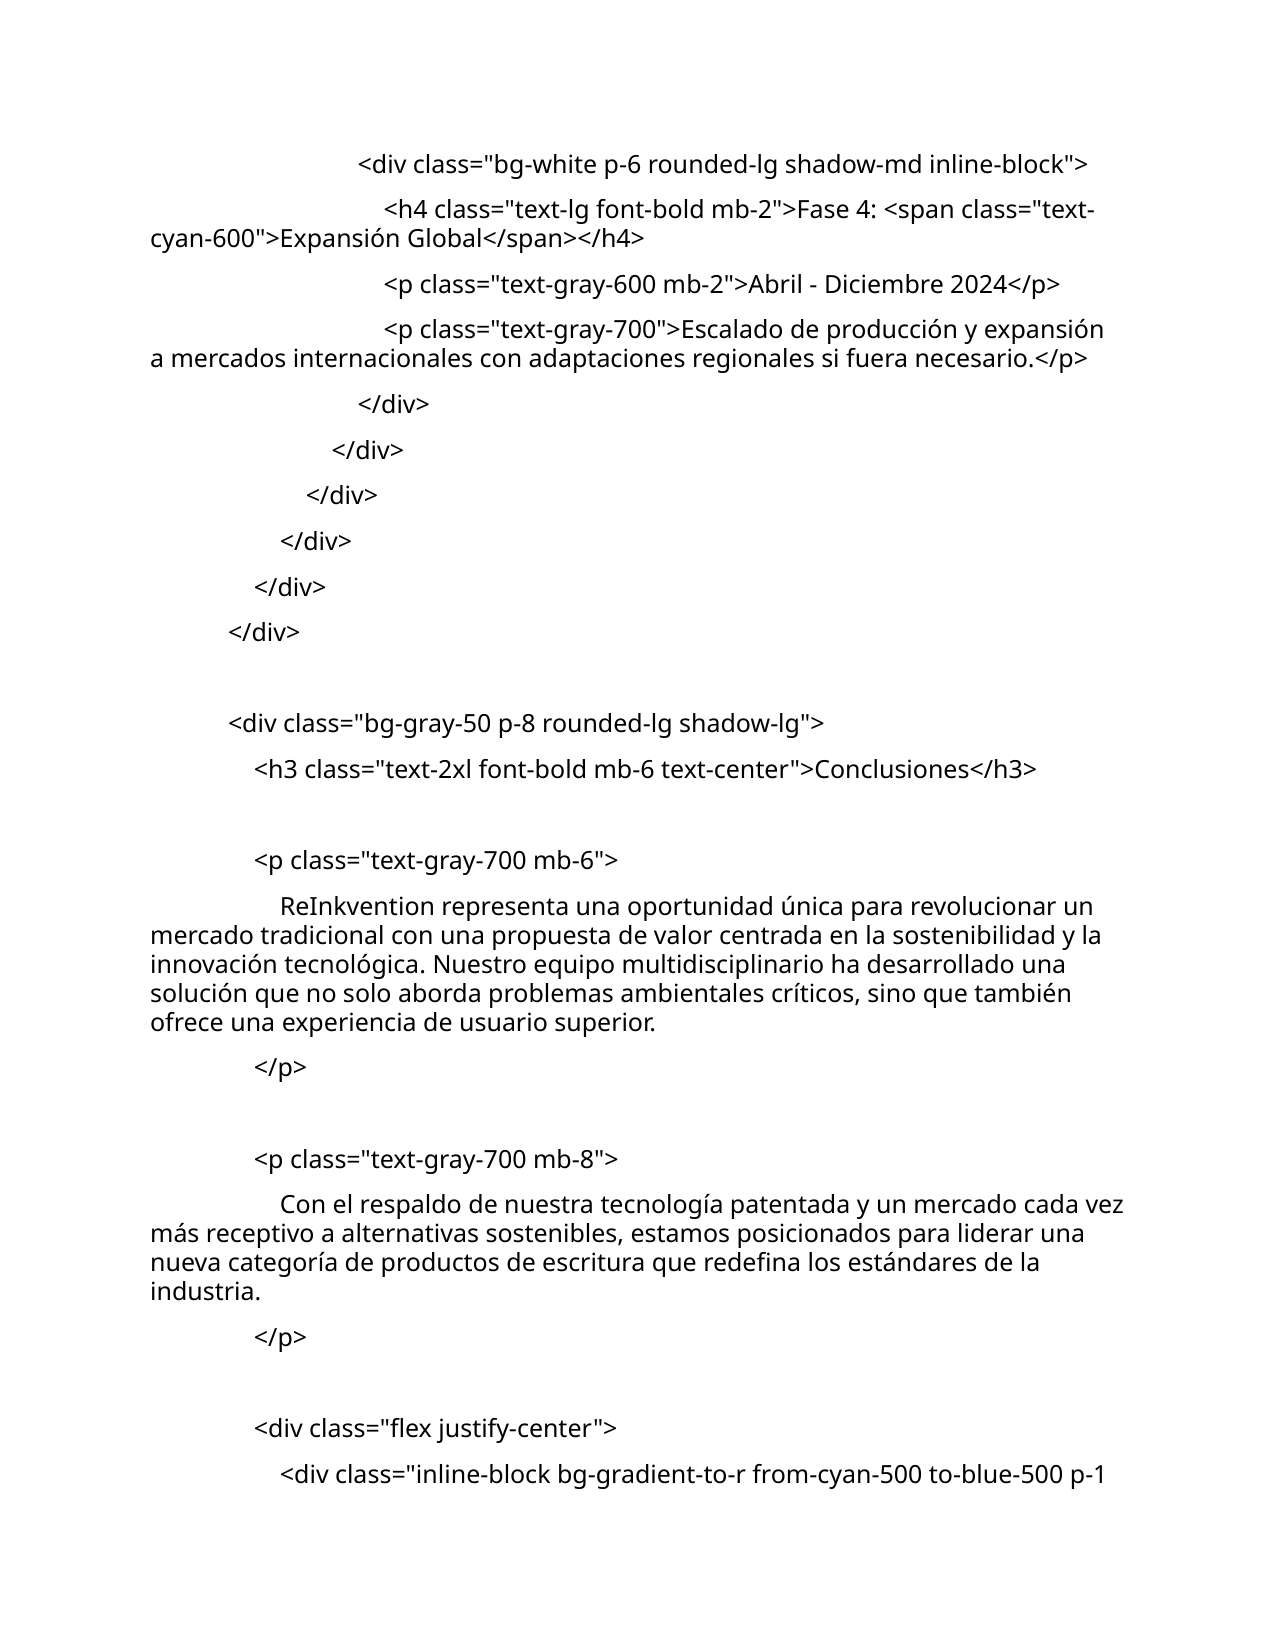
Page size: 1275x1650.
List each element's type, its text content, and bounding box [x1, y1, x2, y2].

text </p> [150, 1054, 1125, 1083]
text </div> [150, 527, 1125, 556]
text <div class="flex justify-center"> [150, 1414, 1125, 1443]
text </div> [150, 573, 1125, 602]
text </div> [150, 436, 1125, 465]
text <p class="text-gray-700">Escalado de producción y expansión a mercados internacionales con adaptaciones regionales si fuera necesario.</p> [150, 316, 1125, 374]
text <h3 class="text-2xl font-bold mb-6 text-center">Conclusiones</h3> [150, 755, 1125, 784]
text <h4 class="text-lg font-bold mb-2">Fase 4: <span class="text-cyan-600">Expansión Global</span></h4> [150, 196, 1125, 253]
text <div class="bg-gray-50 p-8 rounded-lg shadow-lg"> [150, 710, 1125, 739]
text <div class="bg-white p-6 rounded-lg shadow-md inline-block"> [150, 150, 1125, 179]
text <p class="text-gray-700 mb-6"> [150, 847, 1125, 876]
text </div> [150, 390, 1125, 419]
text </p> [150, 1323, 1125, 1352]
text <p class="text-gray-700 mb-8"> [150, 1145, 1125, 1174]
text </div> [150, 618, 1125, 647]
text Con el respaldo de nuestra tecnología patentada y un mercado cada vez más receptivo a alternativas sostenibles, estamos posicionados para liderar una nueva categoría de productos de escritura que redefina los estándares de la industria. [150, 1191, 1125, 1306]
text <p class="text-gray-600 mb-2">Abril - Diciembre 2024</p> [150, 270, 1125, 299]
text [150, 1460, 1125, 1489]
text ReInkvention representa una oportunidad única para revolucionar un mercado tradicional con una propuesta de valor centrada en la sostenibilidad y la innovación tecnológica. Nuestro equipo multidisciplinario ha desarrollado una solución que no solo aborda problemas ambientales críticos, sino que también ofrece una experiencia de usuario superior. [150, 892, 1125, 1037]
text </div> [150, 482, 1125, 511]
